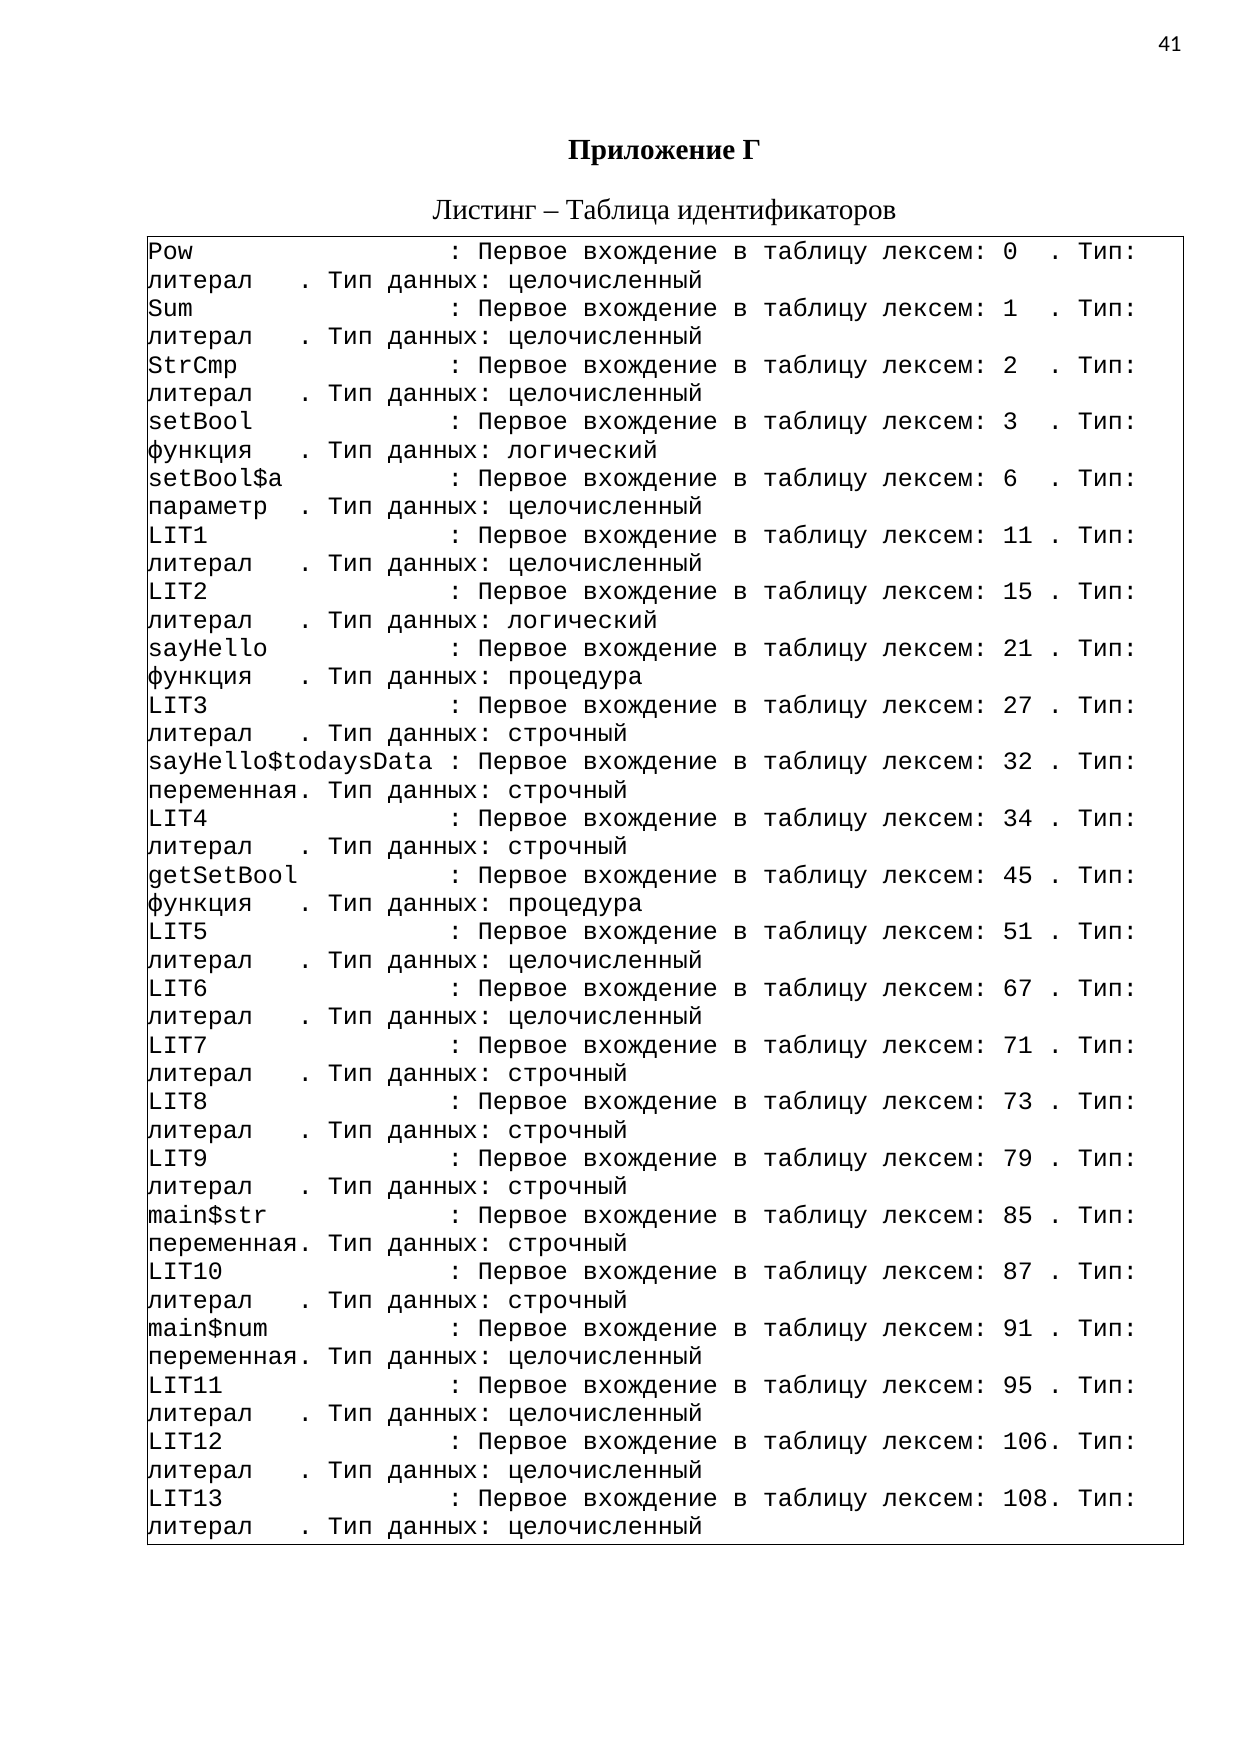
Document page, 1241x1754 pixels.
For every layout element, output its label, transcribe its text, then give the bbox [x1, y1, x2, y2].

text LIT2 : Первое вхождение в таблицу лексем: 15 . Тип: литерал . Тип данных: логический [148, 579, 1181, 636]
text main$num : Первое вхождение в таблицу лексем: 91 . Тип: переменная. Тип данных: целочисленный [148, 1316, 1181, 1372]
text LIT6 : Первое вхождение в таблицу лексем: 67 . Тип: литерал . Тип данных: целочисленный [148, 976, 1181, 1032]
text Листинг – Таблица идентификаторов [148, 192, 1181, 225]
text LIT9 : Первое вхождение в таблицу лексем: 79 . Тип: литерал . Тип данных: строчный [148, 1146, 1181, 1202]
text getSetBool : Первое вхождение в таблицу лексем: 45 . Тип: функция . Тип данных: процедура [148, 862, 1181, 919]
text sayHello$todaysData : Первое вхождение в таблицу лексем: 32 . Тип: переменная. Тип данных: строчный [148, 749, 1181, 806]
text Pow : Первое вхождение в таблицу лексем: 0 . Тип: литерал . Тип данных: целочисленный [148, 237, 1183, 296]
subtitle Приложение Г [148, 132, 1181, 166]
text sayHello : Первое вхождение в таблицу лексем: 21 . Тип: функция . Тип данных: процедура [148, 636, 1181, 692]
text LIT12 : Первое вхождение в таблицу лексем: 106. Тип: литерал . Тип данных: целочисленный [148, 1429, 1181, 1482]
text LIT3 : Первое вхождение в таблицу лексем: 27 . Тип: литерал . Тип данных: строчный [148, 692, 1181, 749]
text LIT7 : Первое вхождение в таблицу лексем: 71 . Тип: литерал . Тип данных: строчный [148, 1032, 1181, 1089]
text setBool : Первое вхождение в таблицу лексем: 3 . Тип: функция . Тип данных: логический [148, 409, 1181, 466]
text LIT1 : Первое вхождение в таблицу лексем: 11 . Тип: литерал . Тип данных: целочисленный [148, 522, 1181, 579]
text LIT10 : Первое вхождение в таблицу лексем: 87 . Тип: литерал . Тип данных: строчный [148, 1259, 1181, 1316]
text Sum : Первое вхождение в таблицу лексем: 1 . Тип: литерал . Тип данных: целочисленный [148, 296, 1181, 352]
text LIT5 : Первое вхождение в таблицу лексем: 51 . Тип: литерал . Тип данных: целочисленный [148, 919, 1181, 976]
text LIT8 : Первое вхождение в таблицу лексем: 73 . Тип: литерал . Тип данных: строчный [148, 1089, 1181, 1146]
text LIT11 : Первое вхождение в таблицу лексем: 95 . Тип: литерал . Тип данных: целочисленный [148, 1372, 1181, 1429]
text main$str : Первое вхождение в таблицу лексем: 85 . Тип: переменная. Тип данных: строчный [148, 1202, 1181, 1259]
text setBool$a : Первое вхождение в таблицу лексем: 6 . Тип: параметр . Тип данных: целочисленный [148, 466, 1181, 522]
text LIT4 : Первое вхождение в таблицу лексем: 34 . Тип: литерал . Тип данных: строчный [148, 806, 1181, 862]
text StrCmp : Первое вхождение в таблицу лексем: 2 . Тип: литерал . Тип данных: целочисленный [148, 352, 1181, 409]
text LIT13 : Первое вхождение в таблицу лексем: 108. Тип: литерал . Тип данных: целочисленный [148, 1482, 1183, 1544]
